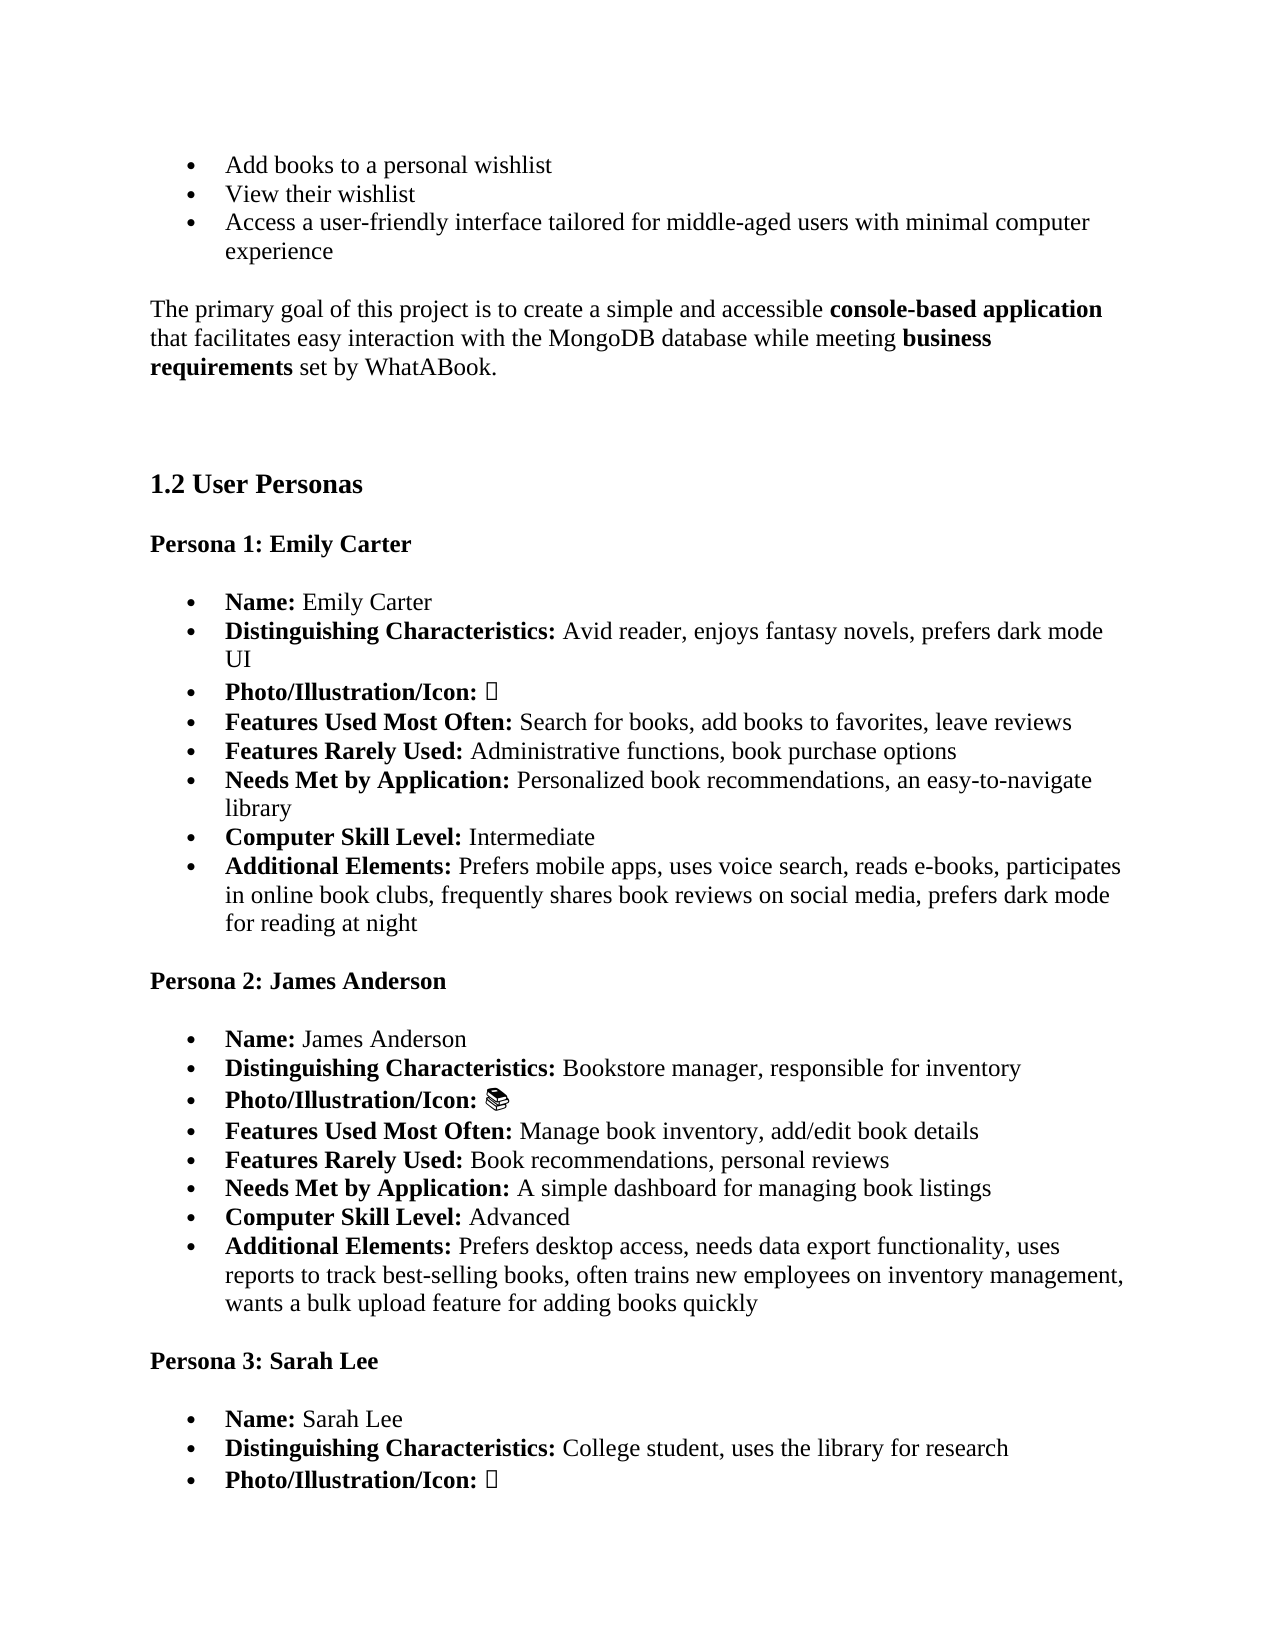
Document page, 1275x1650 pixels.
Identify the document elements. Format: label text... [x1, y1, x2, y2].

text Persona 2: James Anderson [150, 966, 1125, 995]
text 1.2 User Personas [150, 467, 1125, 500]
list Features Used Most Often: Search for books, add books to favorites, leave reviews [187, 707, 1125, 736]
list Access a user-friendly interface tailored for middle-aged users with minimal computer experience [187, 207, 1125, 265]
list Features Rarely Used: Book recommendations, personal reviews [187, 1145, 1125, 1173]
list Distinguishing Characteristics: College student, uses the library for research [187, 1433, 1125, 1462]
list Computer Skill Level: Advanced [187, 1202, 1125, 1231]
list Distinguishing Characteristics: Avid reader, enjoys fantasy novels, prefers dark mode UI [187, 616, 1125, 673]
list Features Rarely Used: Administrative functions, book purchase options [187, 736, 1125, 765]
list Photo/Illustration/Icon: 📚 [187, 1082, 1125, 1116]
text Persona 1: Emily Carter [150, 529, 1125, 558]
list Computer Skill Level: Intermediate [187, 822, 1125, 851]
list Additional Elements: Prefers mobile apps, uses voice search, reads e-books, participates in online book clubs, frequently shares book reviews on social media, prefers dark mode for reading at night [187, 851, 1125, 937]
list Distinguishing Characteristics: Bookstore manager, responsible for inventory [187, 1053, 1125, 1082]
list Features Used Most Often: Manage book inventory, add/edit book details [187, 1116, 1125, 1145]
list View their wishlist [187, 179, 1125, 207]
text The primary goal of this project is to create a simple and accessible console-based application that facilitates easy interaction with the MongoDB database while meeting business requirements set by WhatABook. [150, 294, 1125, 380]
list Name: James Anderson [187, 1024, 1125, 1053]
list Name: Emily Carter [187, 587, 1125, 616]
list Needs Met by Application: A simple dashboard for managing book listings [187, 1173, 1125, 1202]
list Photo/Illustration/Icon: 📝 [187, 1462, 1125, 1496]
list Photo/Illustration/Icon: 📖 [187, 673, 1125, 707]
list Add books to a personal wishlist [187, 150, 1125, 179]
list Needs Met by Application: Personalized book recommendations, an easy-to-navigate library [187, 765, 1125, 822]
list Additional Elements: Prefers desktop access, needs data export functionality, uses reports to track best-selling books, often trains new employees on inventory management, wants a bulk upload feature for adding books quickly [187, 1231, 1125, 1317]
list Name: Sarah Lee [187, 1404, 1125, 1433]
text Persona 3: Sarah Lee [150, 1346, 1125, 1375]
